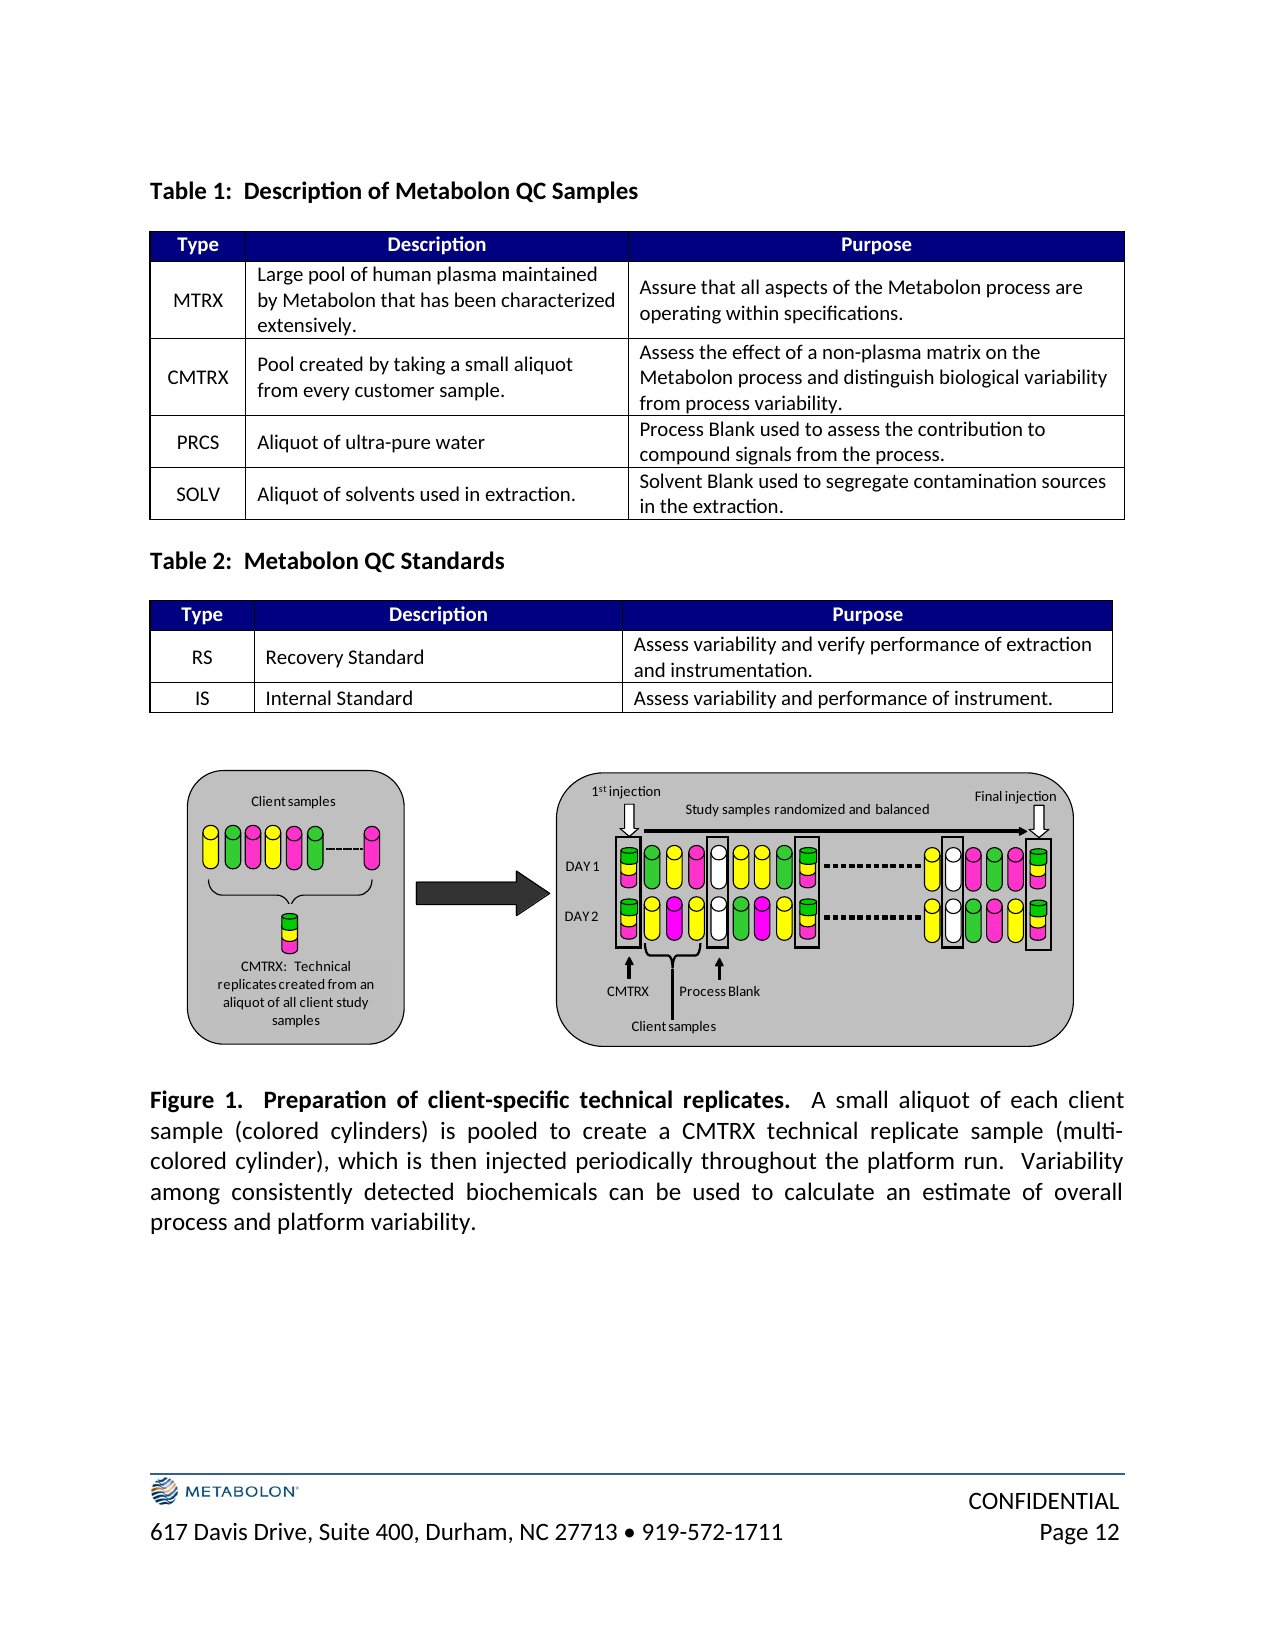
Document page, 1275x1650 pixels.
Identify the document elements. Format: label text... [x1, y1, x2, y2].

table_cell IS [151, 683, 254, 712]
table_header Description [246, 232, 628, 261]
table_header Purpose [623, 601, 1112, 630]
text Table 1: Description of Metabolon QC Samples [150, 175, 1125, 206]
table_header Type [151, 232, 245, 261]
picture [150, 1476, 308, 1510]
table_header Description [255, 601, 622, 630]
table_cell Assure that all aspects of the Metabolon process are operating within specifications. [629, 262, 1124, 338]
table_cell MTRX [151, 262, 245, 338]
table_cell CMTRX [151, 339, 245, 415]
table_cell Process Blank used to assess the contribution to compound signals from the process. [629, 416, 1124, 467]
table_header Purpose [629, 232, 1124, 261]
table_cell Aliquot of ultra-pure water [246, 416, 628, 467]
table_cell Internal Standard [255, 683, 622, 712]
table_cell Assess variability and performance of instrument. [623, 683, 1112, 712]
text Table 2: Metabolon QC Standards [150, 545, 1125, 575]
table_cell Assess variability and verify performance of extraction and instrumentation. [623, 631, 1112, 682]
table_cell Assess the effect of a non-plasma matrix on the Metabolon process and distinguish biological variability from process variability. [629, 339, 1124, 415]
table_cell Solvent Blank used to segregate contamination sources in the extraction. [629, 468, 1124, 519]
table_cell Pool created by taking a small aliquot from every customer sample. [246, 339, 628, 415]
table_header Type [151, 601, 254, 630]
table_cell RS [151, 631, 254, 682]
table_cell SOLV [151, 468, 245, 519]
text Figure 1. Preparation of client-specific technical replicates. A small aliquot of each client sample (colored cylinders) is pooled to create a CMTRX technical replicate sample (multi-colored cylinder), which is then injected periodically throughout the platform run. Variability among consistently detected biochemicals can be used to calculate an estimate of overall process and platform variability. [150, 1084, 1125, 1237]
table_cell Aliquot of solvents used in extraction. [246, 468, 628, 519]
table_cell PRCS [151, 416, 245, 467]
table_cell Large pool of human plasma maintained by Metabolon that has been characterized extensively. [246, 262, 628, 338]
table_cell Recovery Standard [255, 631, 622, 682]
